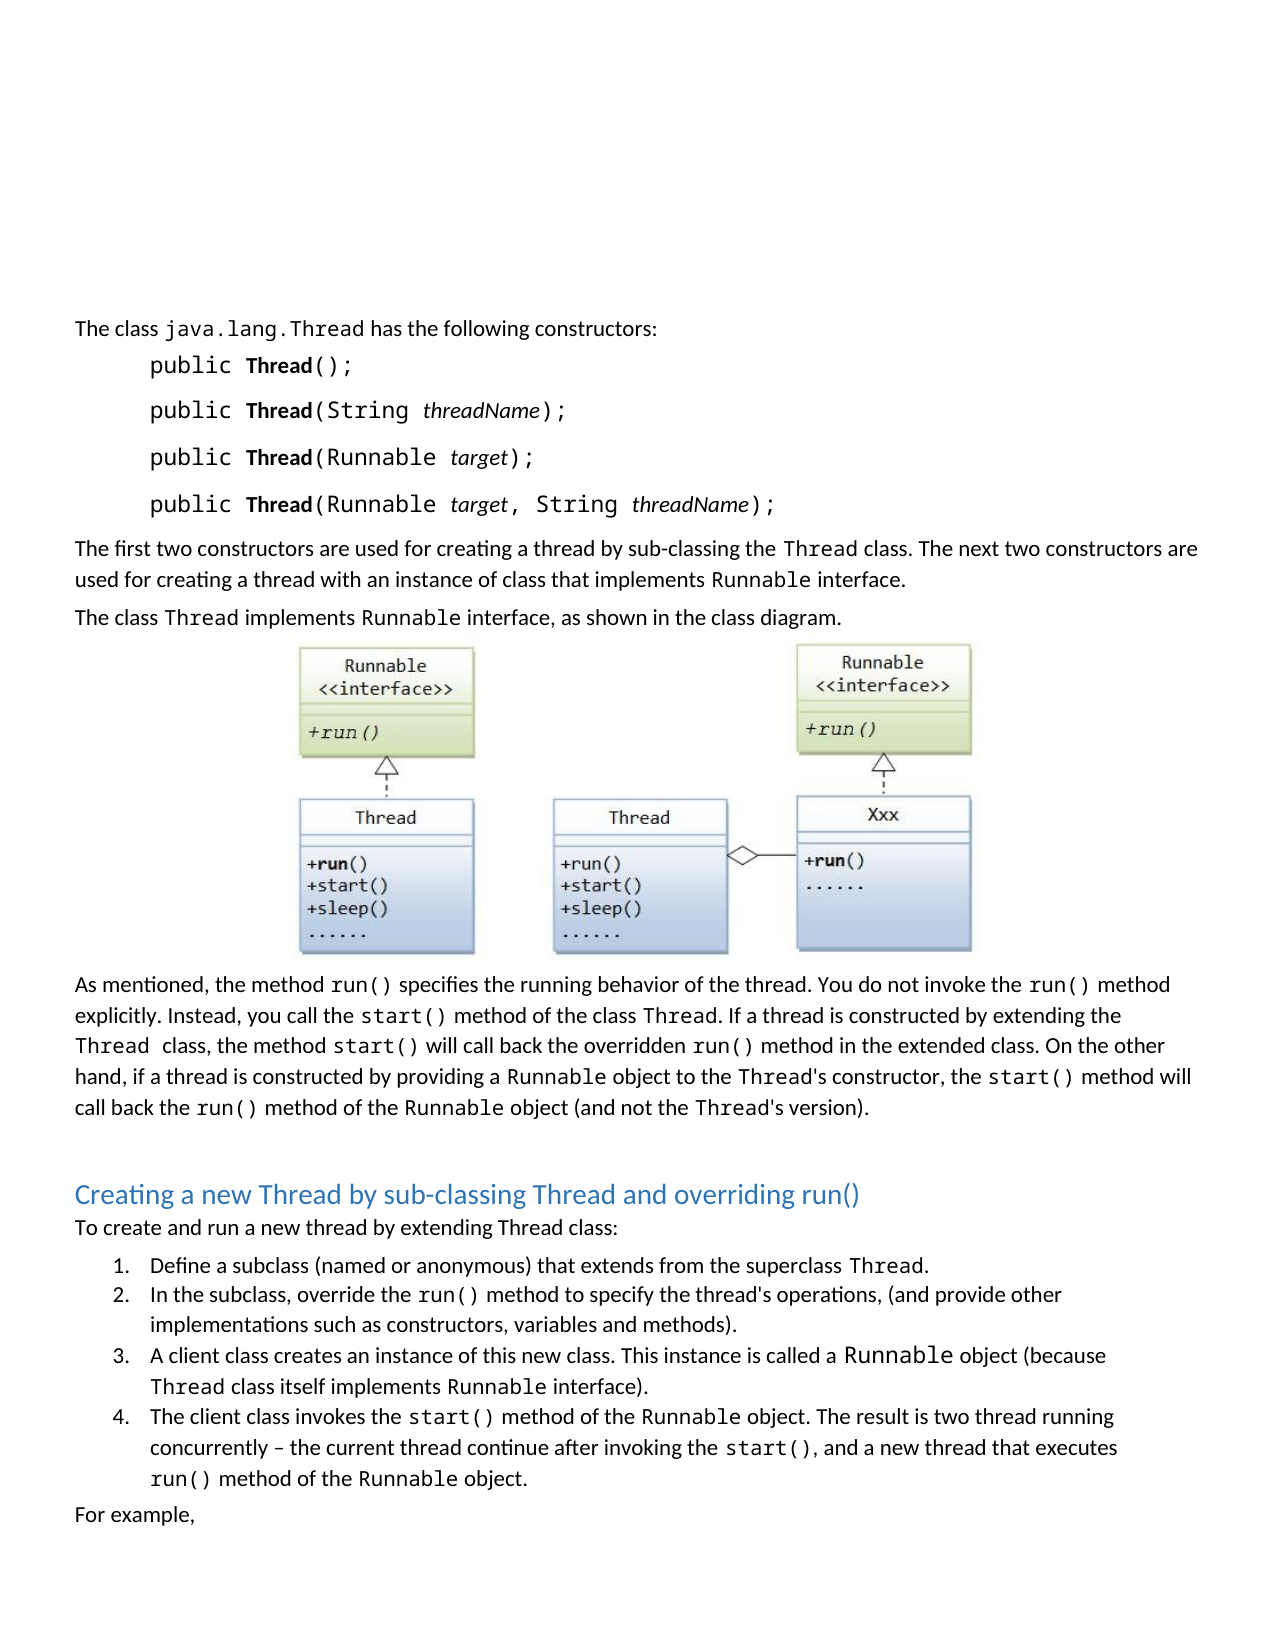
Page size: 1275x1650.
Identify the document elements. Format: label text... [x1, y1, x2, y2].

text public Thread(Runnable target, String threadName); [149, 488, 1122, 519]
text For example, [74, 1500, 1198, 1528]
text The class Thread implements Runnable interface, as shown in the class diagram. [74, 603, 1198, 631]
text public Thread(); [149, 349, 1122, 380]
text The class java.lang.Thread has the following constructors: [75, 314, 1198, 342]
text As mentioned, the method run() specifies the running behavior of the thread. You do not invoke the run() method explicitly. Instead, you call the start() method of the class Thread. If a thread is constructed by extending the Thread class, the method start() will call back the overridden run() method in the extended class. On the other hand, if a thread is constructed by providing a Runnable object to the Thread's constructor, the start() method will call back the run() method of the Runnable object (and not the Thread's version). [74, 970, 1198, 1121]
picture [286, 632, 989, 968]
list In the subclass, override the run() method to specify the thread's operations, (and provide other implementations such as constructors, variables and methods). [112, 1281, 1149, 1338]
list A client class creates an instance of this new class. This instance is called a Runnable object (because Thread class itself implements Runnable interface). [112, 1339, 1149, 1401]
text The first two constructors are used for creating a thread by sub-classing the Thread class. The next two constructors are used for creating a thread with an instance of class that implements Runnable interface. [74, 534, 1198, 593]
text public Thread(String threadName); public Thread(Runnable target); [149, 393, 637, 472]
text Creating a new Thread by sub-classing Thread and overriding run() To create and run a new thread by extending Thread class: [74, 1176, 868, 1241]
list Define a subclass (named or anonymous) that extends from the superclass Thread. [112, 1251, 1149, 1279]
list The client class invokes the start() method of the Runnable object. The result is two thread running concurrently – the current thread continue after invoking the start(), and a new thread that executes run() method of the Runnable object. [112, 1402, 1149, 1493]
